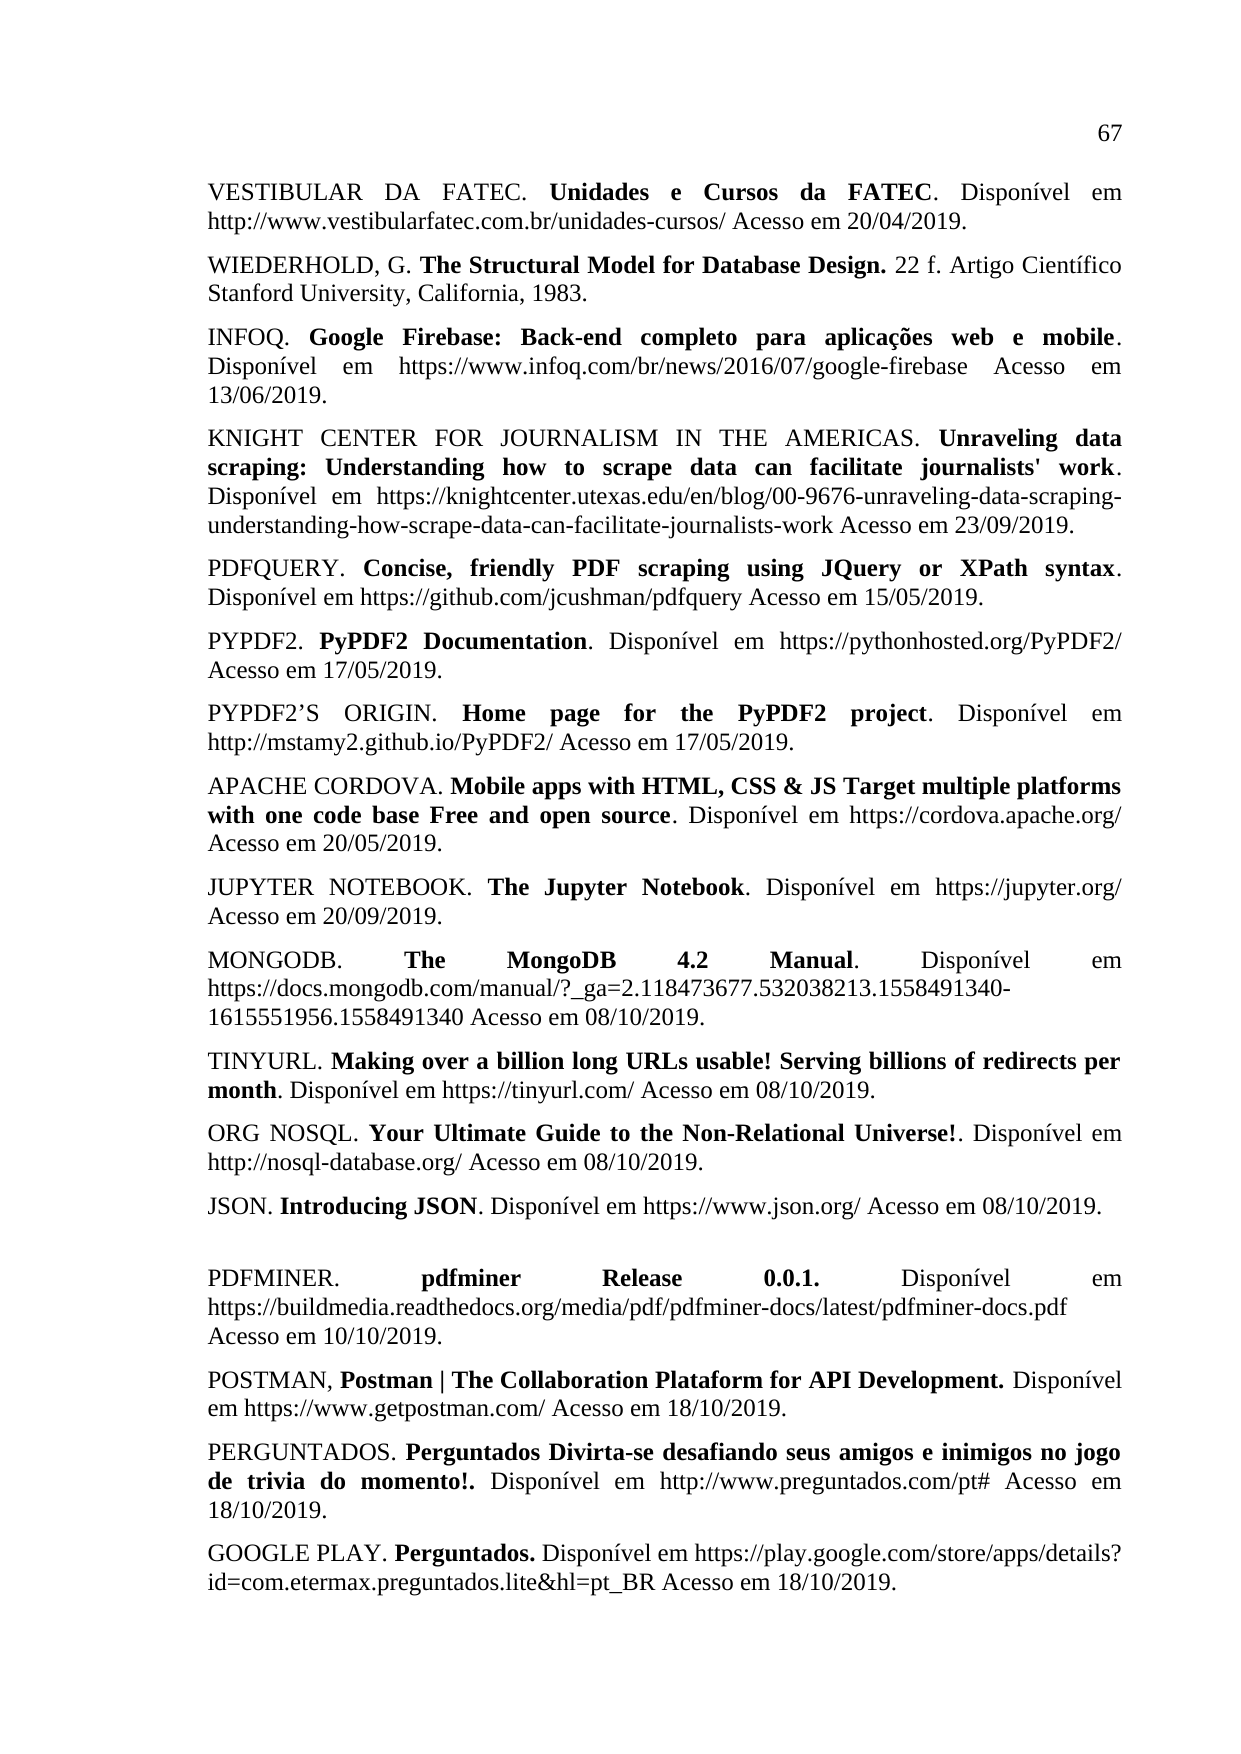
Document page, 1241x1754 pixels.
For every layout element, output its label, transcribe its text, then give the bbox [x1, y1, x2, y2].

text POSTMAN, Postman | The Collaboration Plataform for API Development. Disponível em https://www.getpostman.com/ Acesso em 18/10/2019. [207, 1365, 1122, 1422]
text VESTIBULAR DA FATEC. Unidades e Cursos da FATEC. Disponível em http://www.vestibularfatec.com.br/unidades-cursos/ Acesso em 20/04/2019. [207, 177, 1122, 235]
text KNIGHT CENTER FOR JOURNALISM IN THE AMERICAS. Unraveling data scraping: Understanding how to scrape data can facilitate journalists' work. Disponível em https://knightcenter.utexas.edu/en/blog/00-9676-unraveling-data-scraping-understanding-how-scrape-data-can-facilitate-journalists-work Acesso em 23/09/2019. [207, 423, 1122, 538]
text MONGODB. The MongoDB 4.2 Manual. Disponível em https://docs.mongodb.com/manual/?_ga=2.118473677.532038213.1558491340-1615551956.1558491340 Acesso em 08/10/2019. [207, 945, 1122, 1031]
text PERGUNTADOS. Perguntados Divirta-se desafiando seus amigos e inimigos no jogo de trivia do momento!. Disponível em http://www.preguntados.com/pt# Acesso em 18/10/2019. [207, 1437, 1122, 1523]
text PYPDF2. PyPDF2 Documentation. Disponível em https://pythonhosted.org/PyPDF2/ Acesso em 17/05/2019. [207, 626, 1122, 683]
text TINYURL. Making over a billion long URLs usable! Serving billions of redirects per month. Disponível em https://tinyurl.com/ Acesso em 08/10/2019. [207, 1046, 1122, 1103]
text PDFQUERY. Concise, friendly PDF scraping using JQuery or XPath syntax. Disponível em https://github.com/jcushman/pdfquery Acesso em 15/05/2019. [207, 553, 1122, 611]
text JSON. Introducing JSON. Disponível em https://www.json.org/ Acesso em 08/10/2019. [207, 1191, 1122, 1220]
text ORG NOSQL. Your Ultimate Guide to the Non-Relational Universe!. Disponível em http://nosql-database.org/ Acesso em 08/10/2019. [207, 1118, 1122, 1176]
text WIEDERHOLD, G. The Structural Model for Database Design. 22 f. Artigo Científico Stanford University, California, 1983. [207, 250, 1122, 307]
text GOOGLE PLAY. Perguntados. Disponível em https://play.google.com/store/apps/details?id=com.etermax.preguntados.lite&hl=pt_BR Acesso em 18/10/2019. [207, 1538, 1122, 1596]
text APACHE CORDOVA. Mobile apps with HTML, CSS & JS Target multiple platforms with one code base Free and open source. Disponível em https://cordova.apache.org/ Acesso em 20/05/2019. [207, 771, 1122, 857]
text JUPYTER NOTEBOOK. The Jupyter Notebook. Disponível em https://jupyter.org/ Acesso em 20/09/2019. [207, 872, 1122, 930]
text INFOQ. Google Firebase: Back-end completo para aplicações web e mobile. Disponível em https://www.infoq.com/br/news/2016/07/google-firebase Acesso em 13/06/2019. [207, 322, 1122, 408]
text PDFMINER. pdfminer Release 0.0.1. Disponível em https://buildmedia.readthedocs.org/media/pdf/pdfminer-docs/latest/pdfminer-docs.pdf Acesso em 10/10/2019. [207, 1263, 1122, 1350]
text PYPDF2’S ORIGIN. Home page for the PyPDF2 project. Disponível em http://mstamy2.github.io/PyPDF2/ Acesso em 17/05/2019. [207, 698, 1122, 756]
